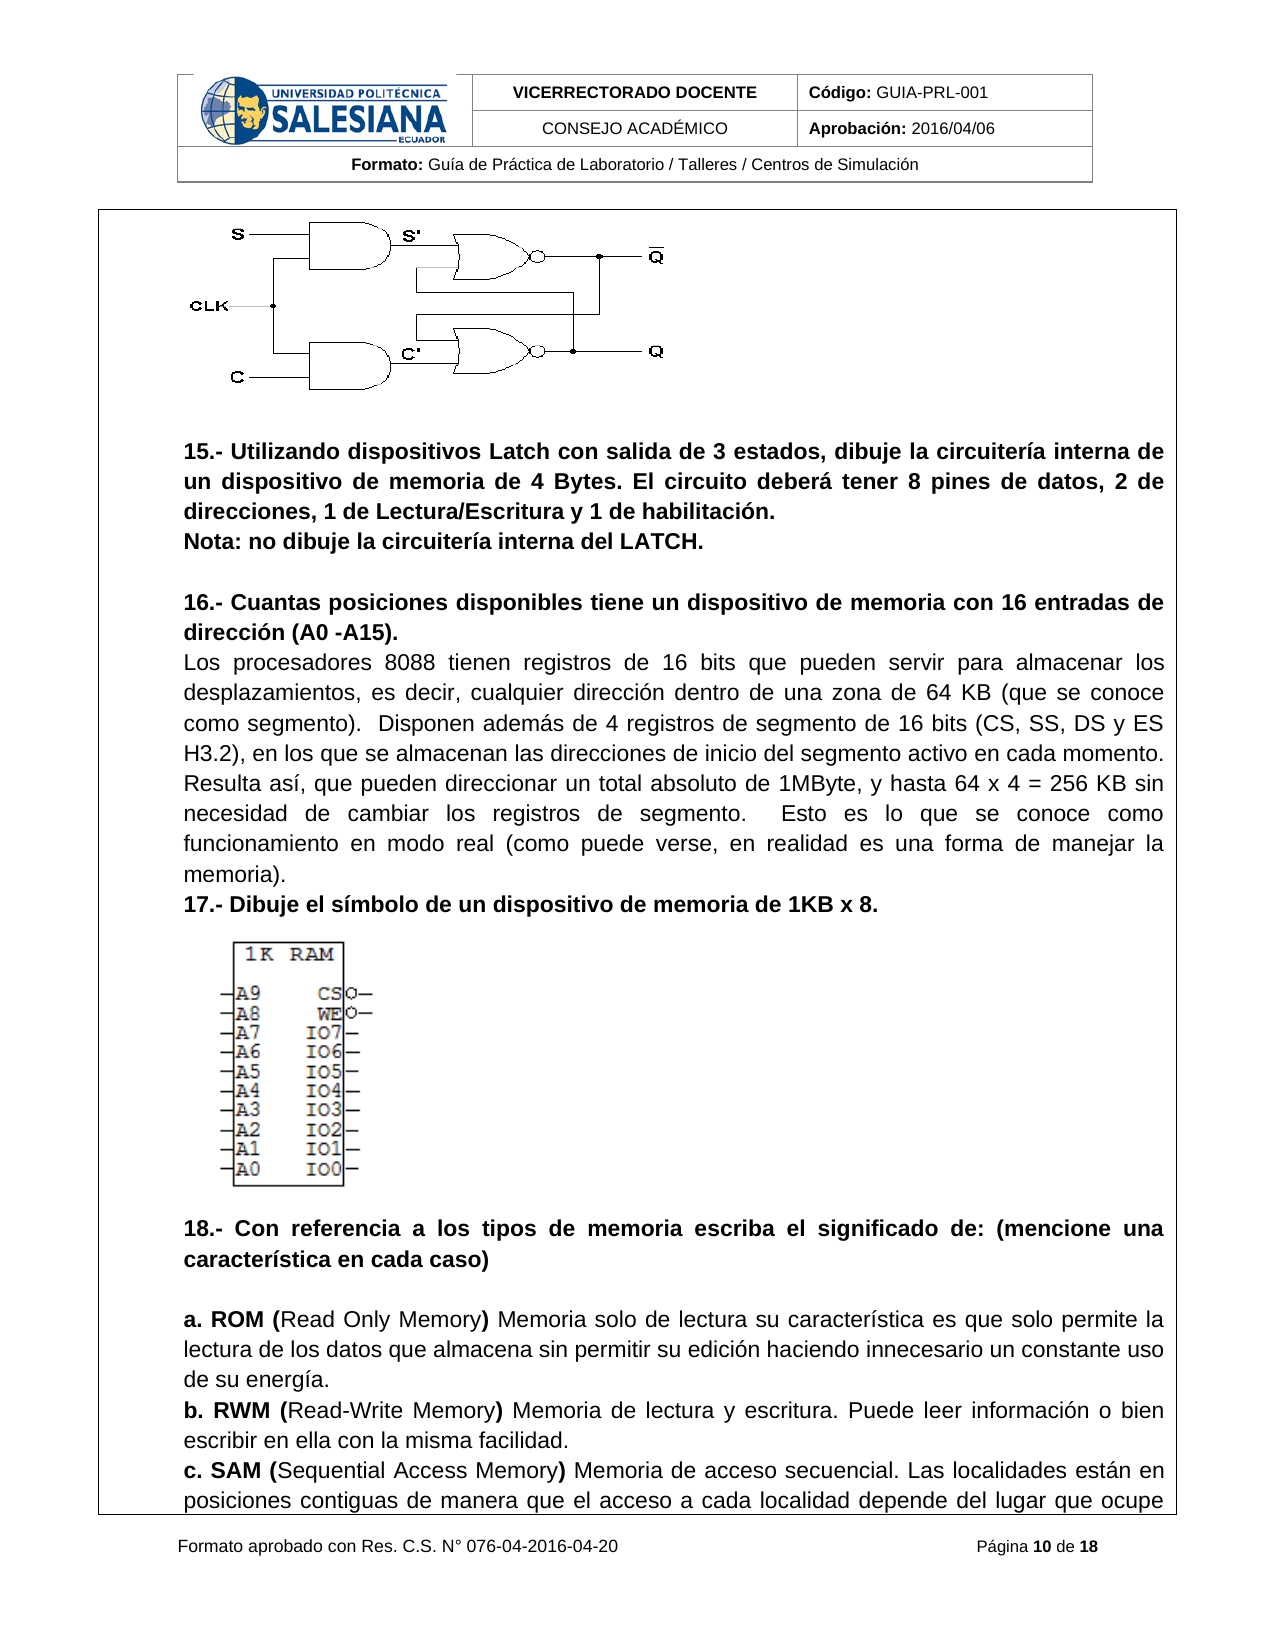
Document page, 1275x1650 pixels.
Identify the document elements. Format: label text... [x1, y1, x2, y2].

picture [183, 209, 693, 404]
picture [193, 74, 457, 146]
picture [183, 921, 401, 1212]
